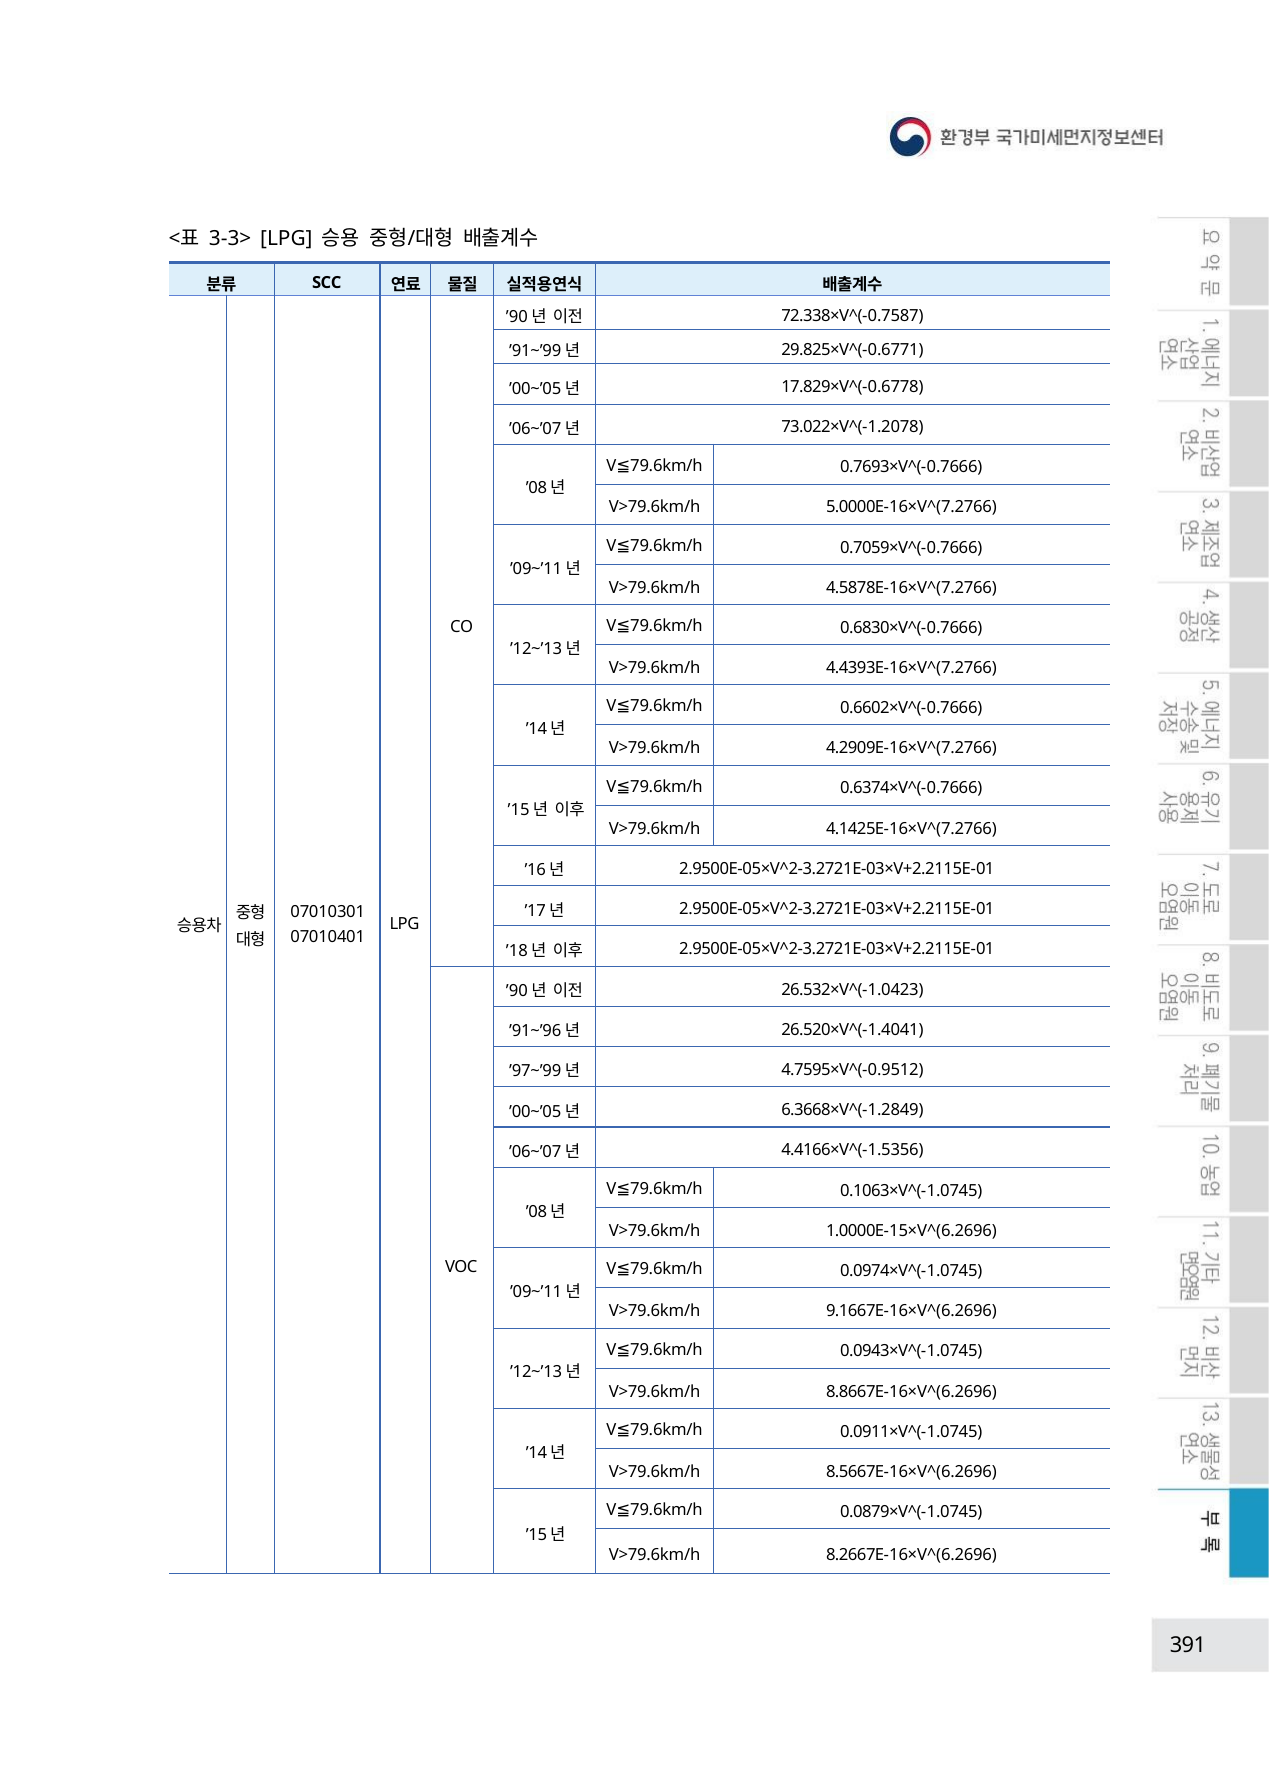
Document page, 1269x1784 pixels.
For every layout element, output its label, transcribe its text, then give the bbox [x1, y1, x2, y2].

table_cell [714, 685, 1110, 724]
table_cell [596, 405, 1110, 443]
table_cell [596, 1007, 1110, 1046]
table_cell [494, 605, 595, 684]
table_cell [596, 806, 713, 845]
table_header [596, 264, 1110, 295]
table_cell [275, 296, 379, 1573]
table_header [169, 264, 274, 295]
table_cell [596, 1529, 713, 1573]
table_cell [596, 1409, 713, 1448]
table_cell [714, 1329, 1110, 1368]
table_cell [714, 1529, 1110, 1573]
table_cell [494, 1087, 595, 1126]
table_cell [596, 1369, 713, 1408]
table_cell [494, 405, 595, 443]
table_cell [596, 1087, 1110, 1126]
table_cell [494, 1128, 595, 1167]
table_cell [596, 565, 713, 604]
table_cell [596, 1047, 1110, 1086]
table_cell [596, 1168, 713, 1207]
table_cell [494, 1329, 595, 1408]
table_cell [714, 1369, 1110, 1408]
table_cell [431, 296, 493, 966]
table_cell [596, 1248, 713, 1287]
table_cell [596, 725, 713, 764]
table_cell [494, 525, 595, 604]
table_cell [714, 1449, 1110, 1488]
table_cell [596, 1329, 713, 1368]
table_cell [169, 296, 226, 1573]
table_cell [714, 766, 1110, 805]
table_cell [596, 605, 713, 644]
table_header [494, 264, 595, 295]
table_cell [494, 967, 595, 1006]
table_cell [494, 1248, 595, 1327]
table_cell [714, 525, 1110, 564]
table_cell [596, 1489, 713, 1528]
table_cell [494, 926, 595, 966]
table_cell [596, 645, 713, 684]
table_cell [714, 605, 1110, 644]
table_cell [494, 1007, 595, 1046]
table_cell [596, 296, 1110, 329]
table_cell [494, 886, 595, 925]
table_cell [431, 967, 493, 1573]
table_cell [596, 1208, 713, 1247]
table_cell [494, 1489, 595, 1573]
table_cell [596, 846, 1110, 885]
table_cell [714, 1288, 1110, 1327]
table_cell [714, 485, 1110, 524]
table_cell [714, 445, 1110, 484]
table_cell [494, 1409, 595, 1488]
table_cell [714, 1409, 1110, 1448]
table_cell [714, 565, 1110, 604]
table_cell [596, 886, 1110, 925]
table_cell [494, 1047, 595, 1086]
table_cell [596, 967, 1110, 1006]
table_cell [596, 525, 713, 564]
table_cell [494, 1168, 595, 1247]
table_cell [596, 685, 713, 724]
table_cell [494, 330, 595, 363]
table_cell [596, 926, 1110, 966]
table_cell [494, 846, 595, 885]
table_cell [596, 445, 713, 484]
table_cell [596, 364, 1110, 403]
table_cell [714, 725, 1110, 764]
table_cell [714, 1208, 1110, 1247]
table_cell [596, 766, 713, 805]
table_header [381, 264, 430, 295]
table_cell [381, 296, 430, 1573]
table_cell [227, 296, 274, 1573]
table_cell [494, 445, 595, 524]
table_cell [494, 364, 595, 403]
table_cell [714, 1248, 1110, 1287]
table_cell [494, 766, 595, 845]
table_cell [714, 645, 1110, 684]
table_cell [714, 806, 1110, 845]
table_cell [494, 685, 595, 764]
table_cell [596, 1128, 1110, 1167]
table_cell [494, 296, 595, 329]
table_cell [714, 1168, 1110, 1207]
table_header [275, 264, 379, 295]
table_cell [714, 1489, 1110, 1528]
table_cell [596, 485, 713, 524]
subtitle <표 3-3> [LPG] 승용 중형/대형 배출계수 [168, 221, 1219, 252]
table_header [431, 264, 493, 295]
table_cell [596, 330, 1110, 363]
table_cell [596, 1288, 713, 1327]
picture [886, 111, 1269, 1673]
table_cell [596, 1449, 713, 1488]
